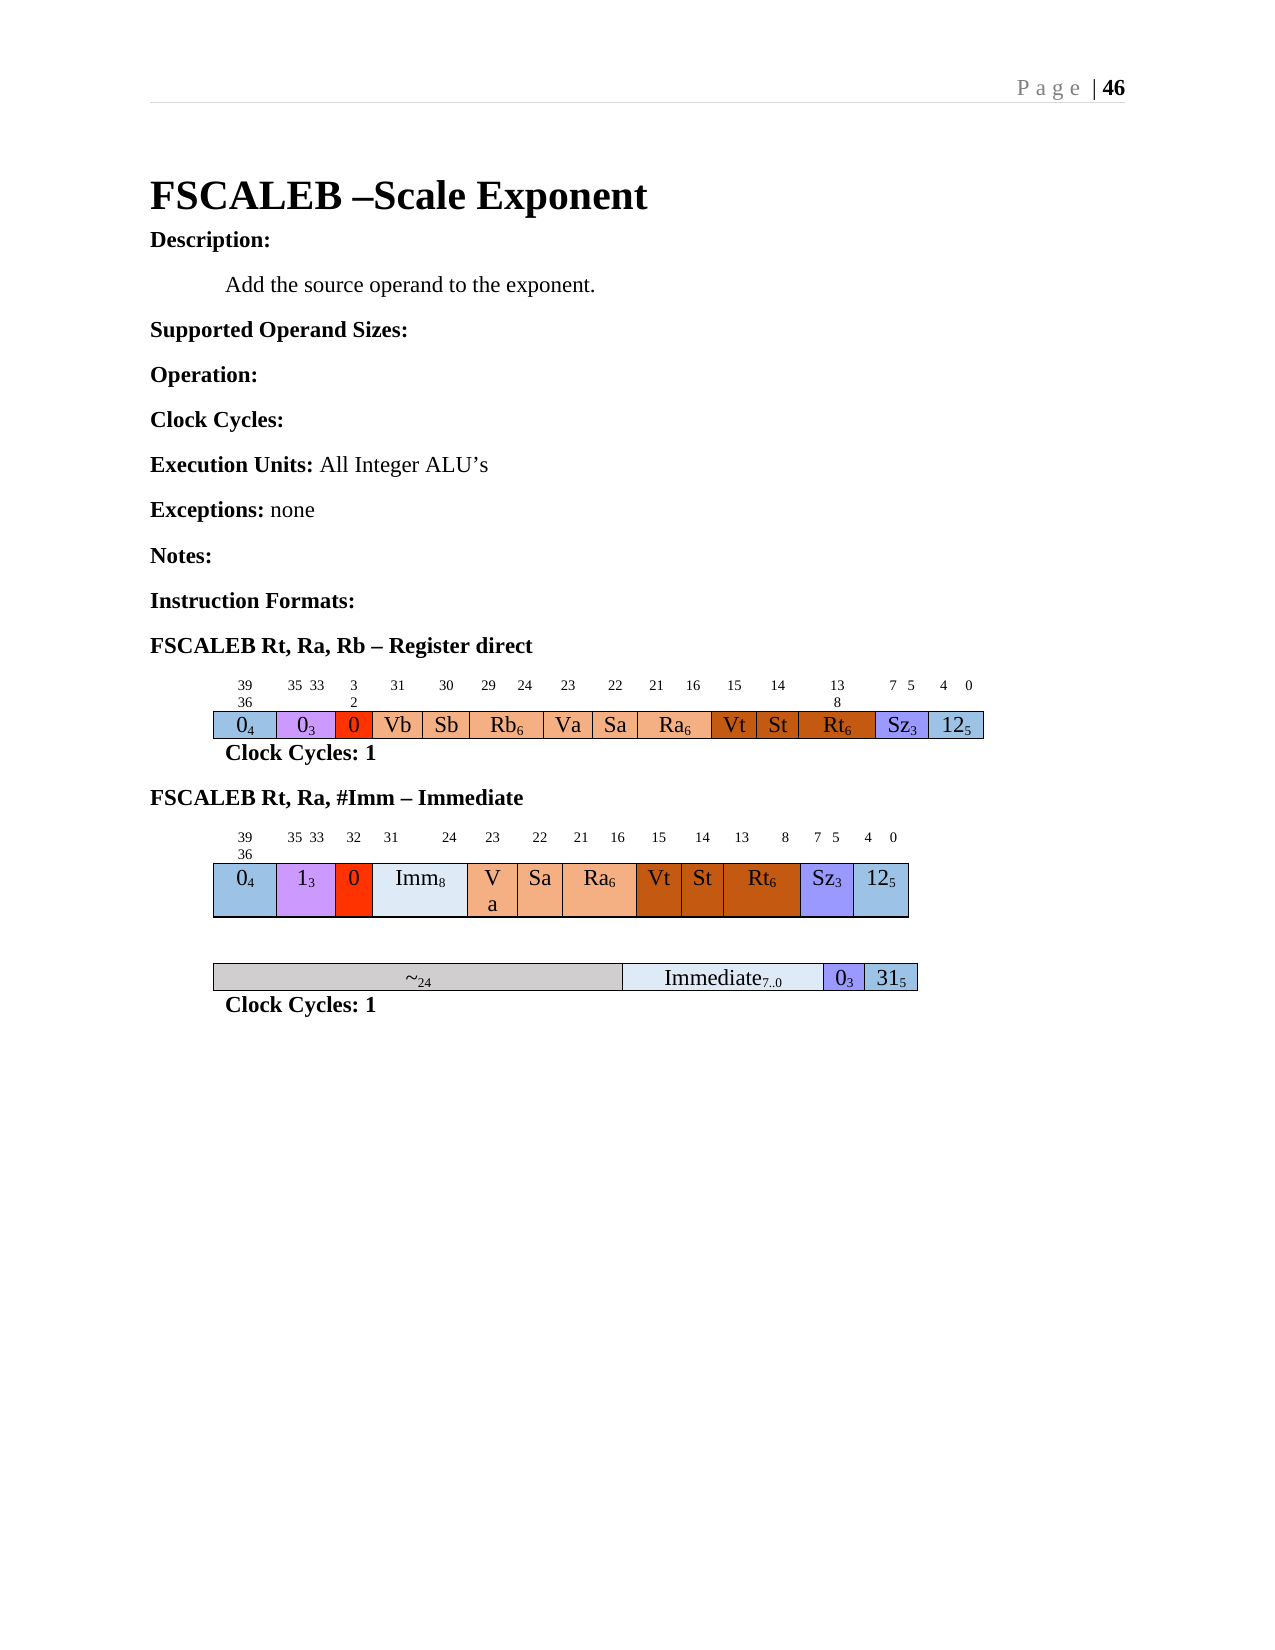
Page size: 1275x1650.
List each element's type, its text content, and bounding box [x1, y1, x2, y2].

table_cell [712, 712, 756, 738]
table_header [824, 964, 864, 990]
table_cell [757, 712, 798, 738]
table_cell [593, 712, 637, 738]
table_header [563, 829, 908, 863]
text FSCALEB Rt, Ra, Rb – Register direct [150, 632, 1125, 658]
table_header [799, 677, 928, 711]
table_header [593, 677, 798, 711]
text Description: [150, 226, 1125, 252]
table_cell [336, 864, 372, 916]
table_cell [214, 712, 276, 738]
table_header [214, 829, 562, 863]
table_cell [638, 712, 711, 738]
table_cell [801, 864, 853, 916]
text Exceptions: none [150, 497, 1125, 523]
text FSCALEB Rt, Ra, #Imm – Immediate [150, 784, 1125, 810]
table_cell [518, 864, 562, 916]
text Execution Units: All Integer ALU’s [150, 451, 1125, 478]
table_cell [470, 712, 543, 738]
text Notes: [150, 542, 1125, 568]
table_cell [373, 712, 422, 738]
text Instruction Formats: [150, 587, 1125, 613]
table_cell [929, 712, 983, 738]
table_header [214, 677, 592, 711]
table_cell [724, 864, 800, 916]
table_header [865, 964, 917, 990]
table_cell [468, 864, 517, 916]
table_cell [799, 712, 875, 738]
text Clock Cycles: 1 [225, 739, 1125, 765]
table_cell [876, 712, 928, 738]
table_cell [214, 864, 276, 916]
subtitle FSCALEB –Scale Exponent [150, 171, 1125, 219]
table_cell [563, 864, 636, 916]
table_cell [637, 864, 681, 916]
text Add the source operand to the exponent. [225, 271, 1125, 297]
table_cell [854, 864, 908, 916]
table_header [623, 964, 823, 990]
text Clock Cycles: [150, 406, 1125, 433]
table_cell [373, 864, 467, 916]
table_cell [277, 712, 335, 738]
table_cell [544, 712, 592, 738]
text Supported Operand Sizes: [150, 316, 1125, 342]
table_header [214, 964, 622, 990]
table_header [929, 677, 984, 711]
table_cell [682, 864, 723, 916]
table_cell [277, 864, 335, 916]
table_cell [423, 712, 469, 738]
text Operation: [150, 361, 1125, 388]
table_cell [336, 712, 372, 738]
text Clock Cycles: 1 [225, 991, 1125, 1017]
